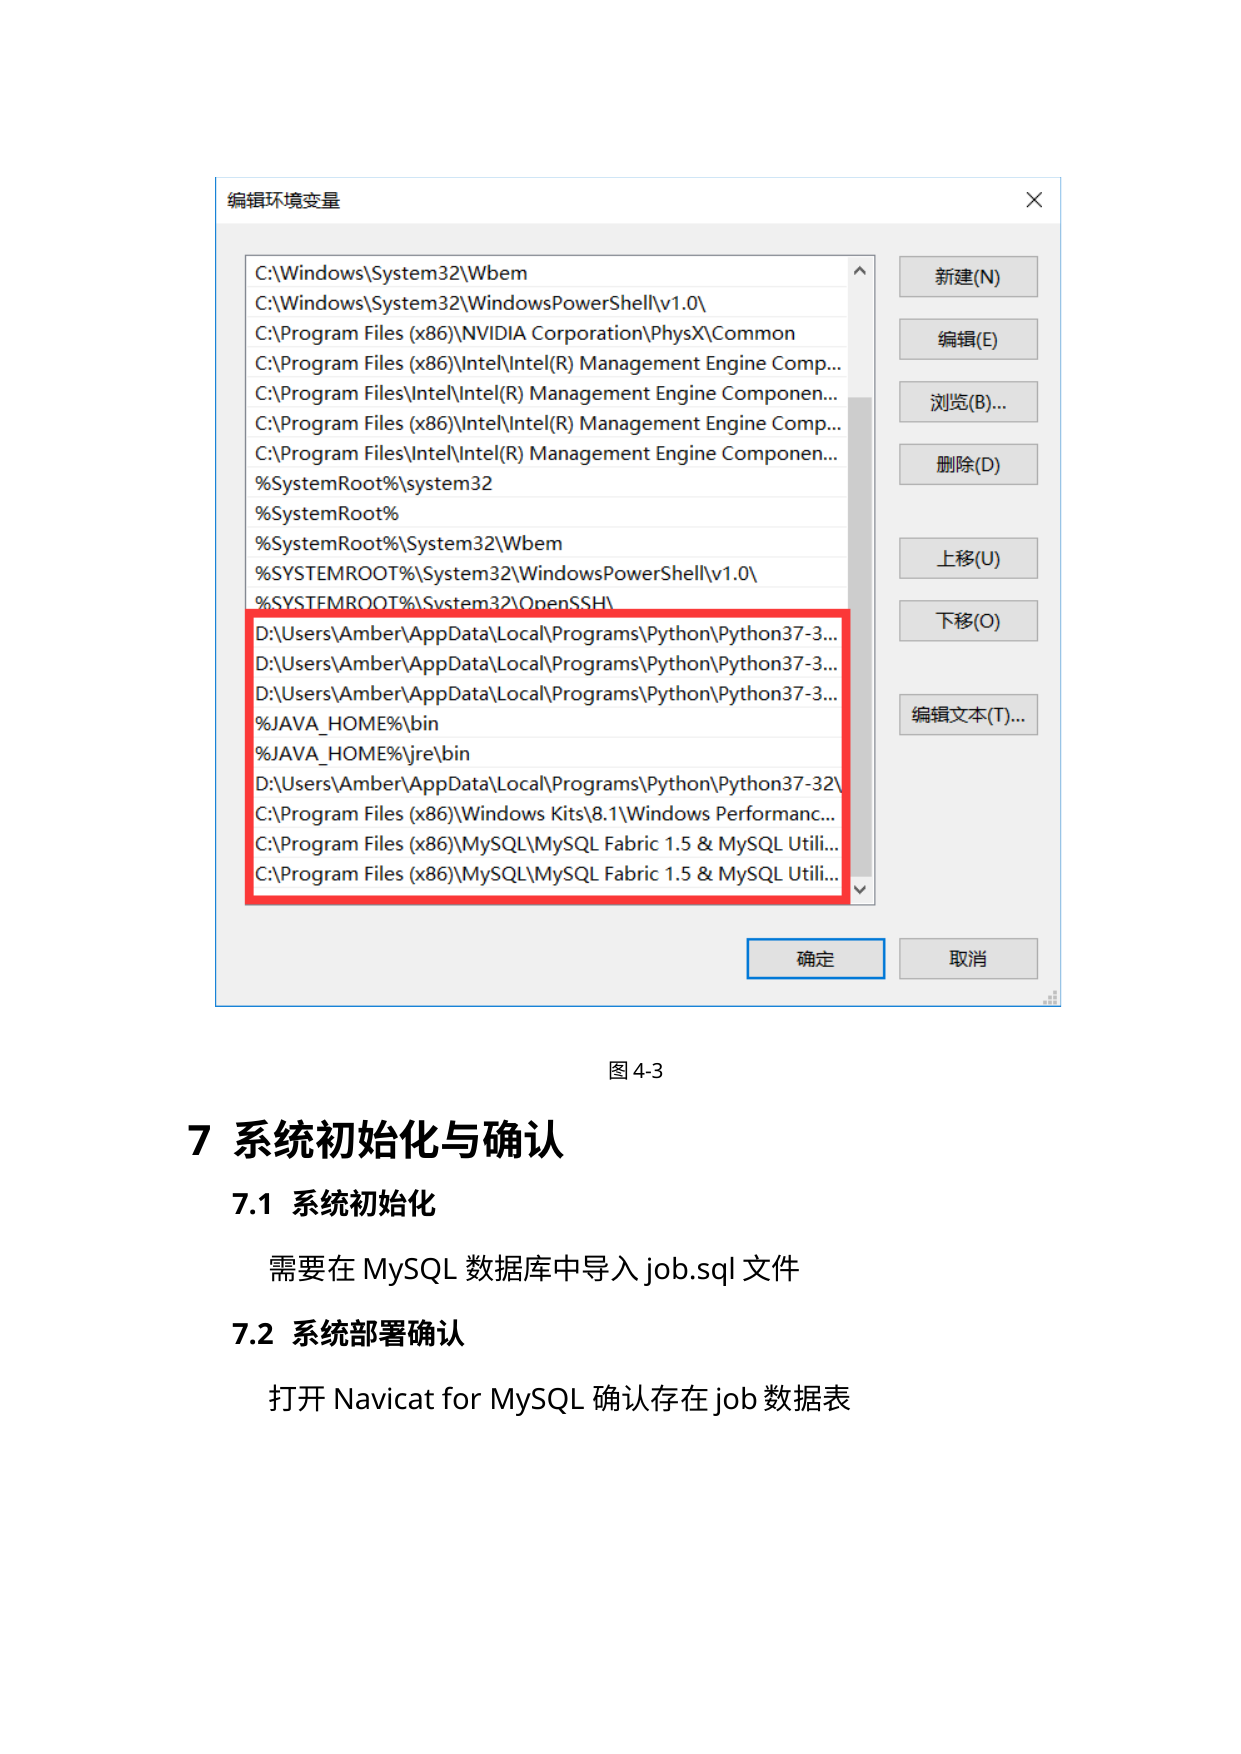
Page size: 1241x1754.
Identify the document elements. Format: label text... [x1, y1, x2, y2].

text 需要在MySQL 数据库中导入job.sql文件 [231, 1234, 1053, 1299]
text 系统初始化与确认 [187, 1039, 1053, 1169]
picture [215, 177, 1062, 1007]
text 打开Navicat for MySQL 确认存在job数据表 [231, 1364, 1053, 1429]
text 系统初始化 [232, 1169, 1053, 1234]
text 系统部署确认 [232, 1299, 1053, 1364]
